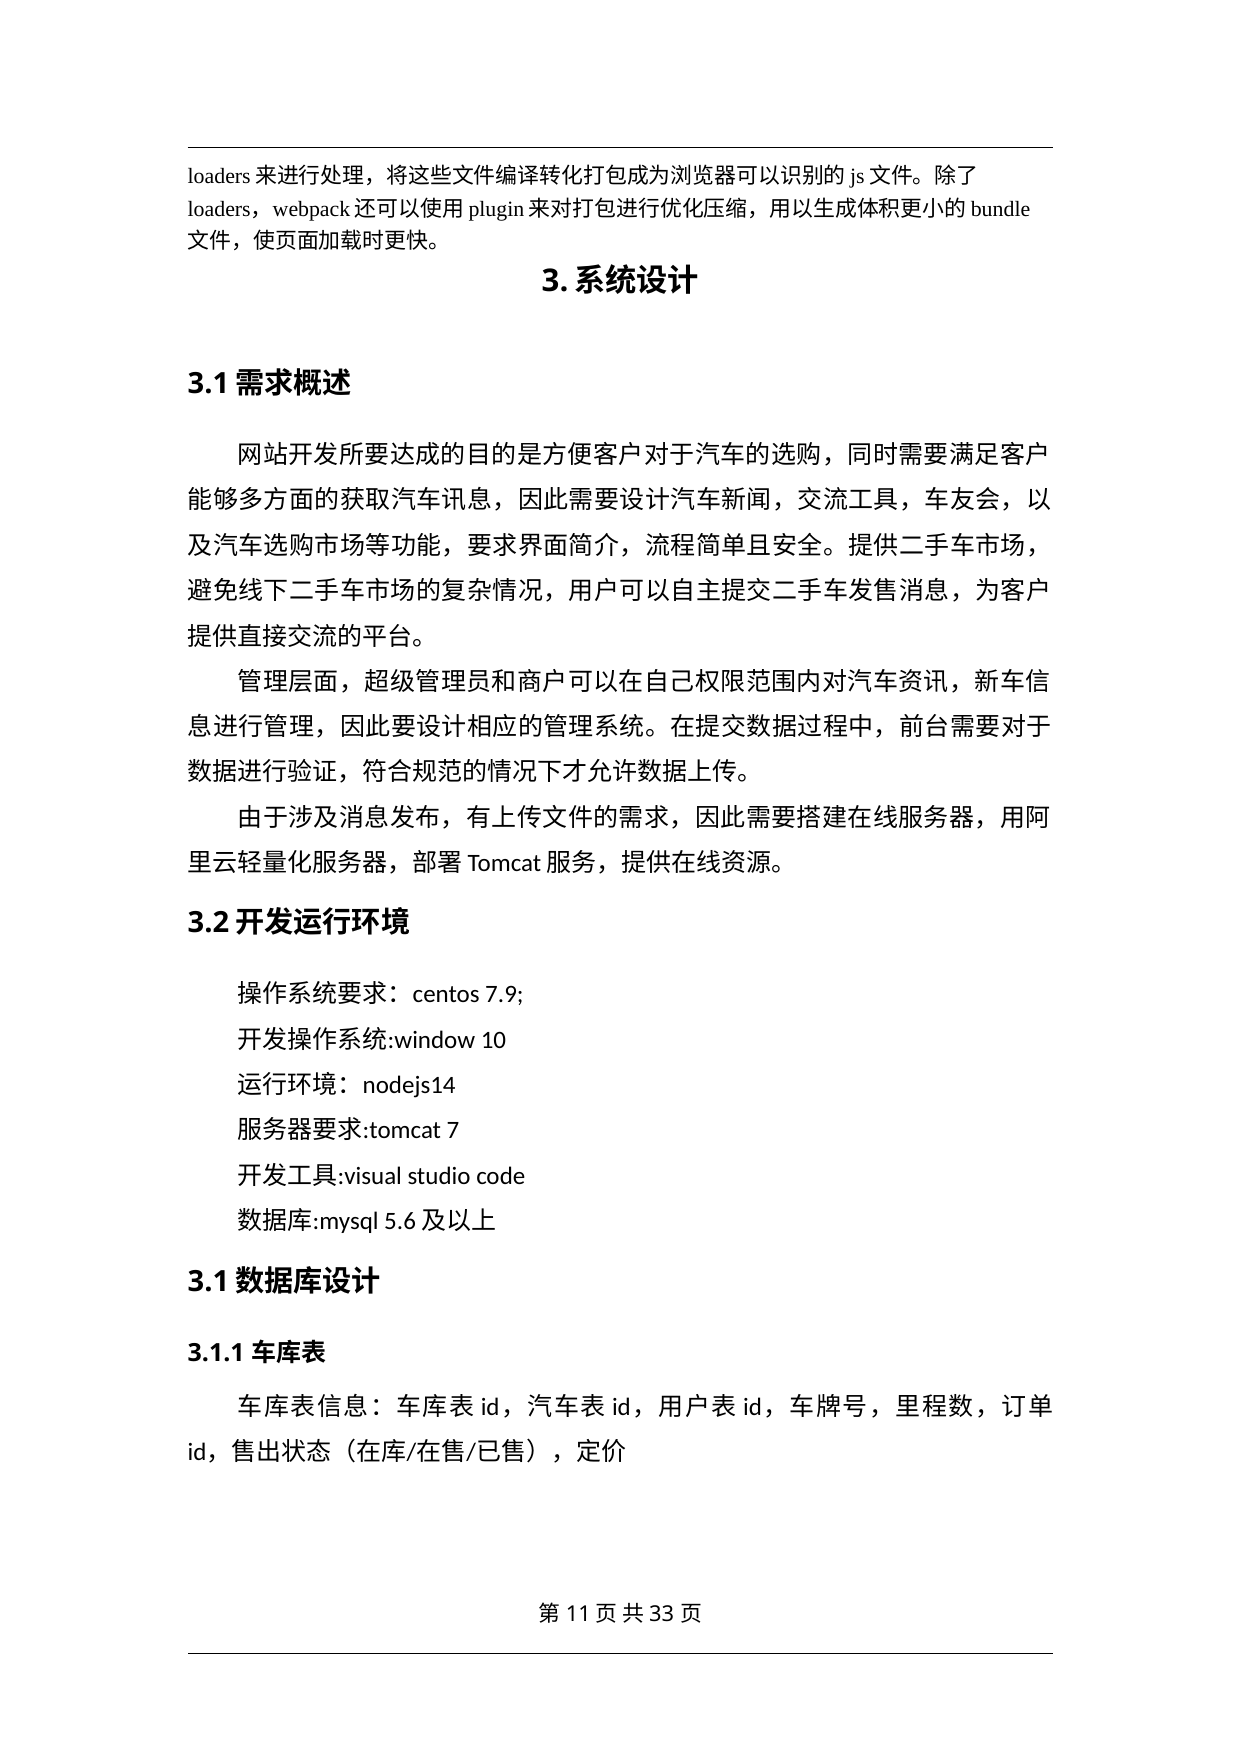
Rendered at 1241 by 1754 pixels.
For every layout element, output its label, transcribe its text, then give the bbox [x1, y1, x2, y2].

text 开发操作系统:window 10 [187, 1019, 1053, 1056]
text 服务器要求:tomcat 7 [187, 1110, 1053, 1146]
text 开发工具:visual studio code [187, 1155, 1053, 1191]
text 运行环境：nodejs14 [187, 1064, 1053, 1101]
text 3.1.1 车库表 [187, 1332, 1053, 1368]
text 由于涉及消息发布，有上传文件的需求，因此需要搭建在线服务器，用阿里云轻量化服务器，部署Tomcat服务，提供在线资源。 [187, 797, 1053, 879]
text 网站开发所要达成的目的是方便客户对于汽车的选购，同时需要满足客户能够多方面的获取汽车讯息，因此需要设计汽车新闻，交流工具，车友会，以及汽车选购市场等功能，要求界面简介，流程简单且安全。提供二手车市场，避免线下二手车市场的复杂情况，用户可以自主提交二手车发售消息，为客户提供直接交流的平台。 [187, 435, 1053, 652]
text 车库表信息：车库表id，汽车表id，用户表id，车牌号，里程数，订单id，售出状态（在库/在售/已售），定价 [187, 1386, 1053, 1468]
list 系统设计 [187, 255, 1053, 301]
text 管理层面，超级管理员和商户可以在自己权限范围内对汽车资讯，新车信息进行管理，因此要设计相应的管理系统。在提交数据过程中，前台需要对于数据进行验证，符合规范的情况下才允许数据上传。 [187, 661, 1053, 788]
text 3.1数据库设计 [187, 1246, 1053, 1311]
text 3.1需求概述 [187, 348, 1053, 413]
text 操作系统要求：centos 7.9; [187, 974, 1053, 1010]
text 数据库:mysql 5.6及以上 [187, 1201, 1053, 1237]
text Webpack将整个项目当成整体，从给定的主文件开始寻找项目中所有的依赖文件，通过loaders来进行处理，将这些文件编译转化打包成为浏览器可以识别的js文件。除了loaders，webpack还可以使用plugin来对打包进行优化压缩，用以生成体积更小的bundle文件，使页面加载时更快。 [187, 158, 1053, 255]
text 3.2开发运行环境 [187, 888, 1053, 953]
